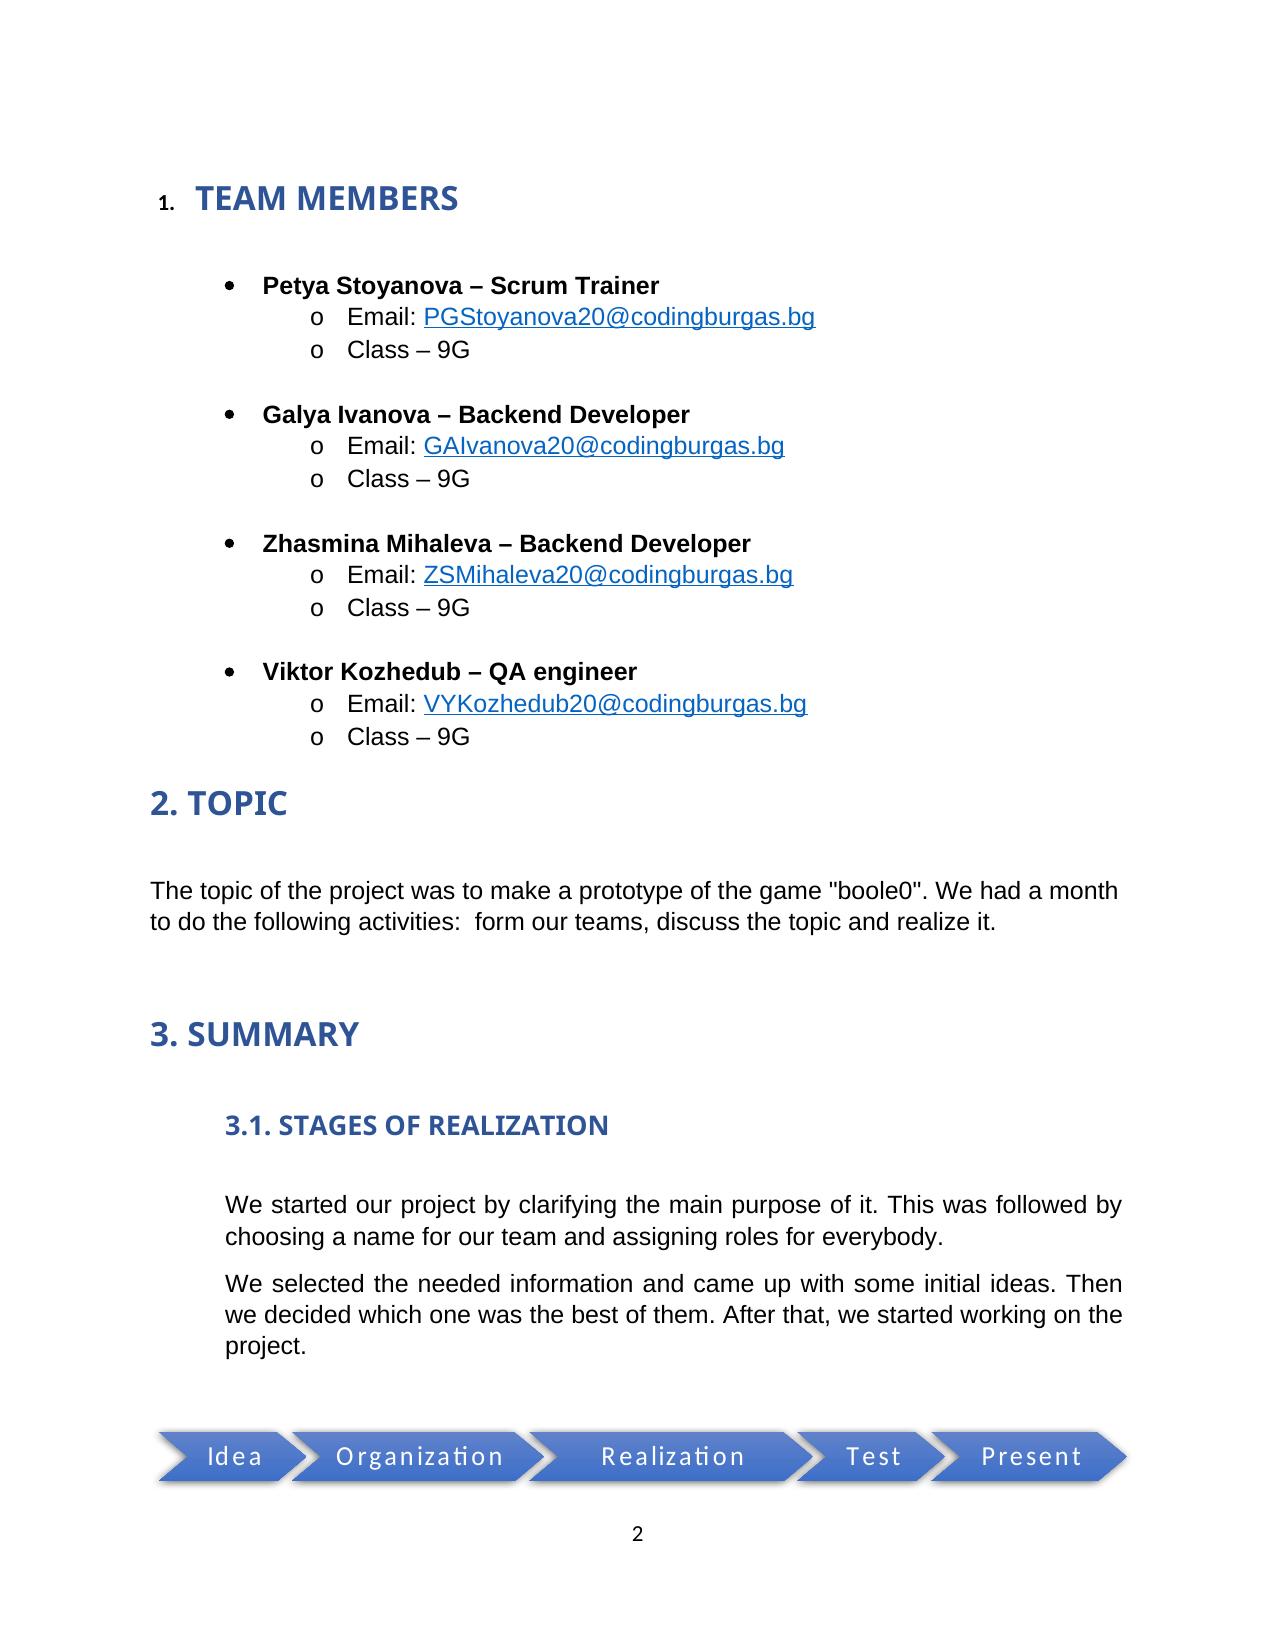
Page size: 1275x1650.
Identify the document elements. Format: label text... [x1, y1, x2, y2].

text We started our project by clarifying the main purpose of it. This was followed by choosing a name for our team and assigning roles for everybody. [225, 1190, 1125, 1250]
list Email: GAIvanova20@codingburgas.bg [309, 431, 1125, 462]
list Class – 9G [309, 722, 1125, 753]
subtitle 2. TOPIC [150, 780, 1125, 826]
list Class – 9G [309, 335, 1125, 366]
list Galya Ivanova – Backend Developer [225, 400, 1125, 428]
list Email: PGStoyanova20@codingburgas.bg [309, 302, 1125, 333]
list Email: VYKozhedub20@codingburgas.bg [309, 688, 1125, 719]
text The topic of the project was to make a prototype of the game "boole0". We had a month to do the following activities: form our teams, discuss the topic and realize it. [150, 876, 1125, 936]
list Petya Stoyanova – Scrum Trainer [225, 271, 1125, 300]
subtitle TEAM MEMBERS [157, 175, 1125, 220]
subtitle 3. SUMMARY [150, 1011, 1125, 1056]
text We selected the needed information and came up with some initial ideas. Then we decided which one was the best of them. After that, we started working on the project. [225, 1269, 1125, 1360]
list Email: ZSMihaleva20@codingburgas.bg [309, 560, 1125, 591]
subtitle 3.1. STAGES OF REALIZATION [150, 1107, 1125, 1143]
list Zhasmina Mihaleva – Backend Developer [225, 528, 1125, 557]
list Viktor Kozhedub – QA engineer [225, 657, 1125, 686]
list Class – 9G [309, 593, 1125, 624]
list Class – 9G [309, 464, 1125, 495]
